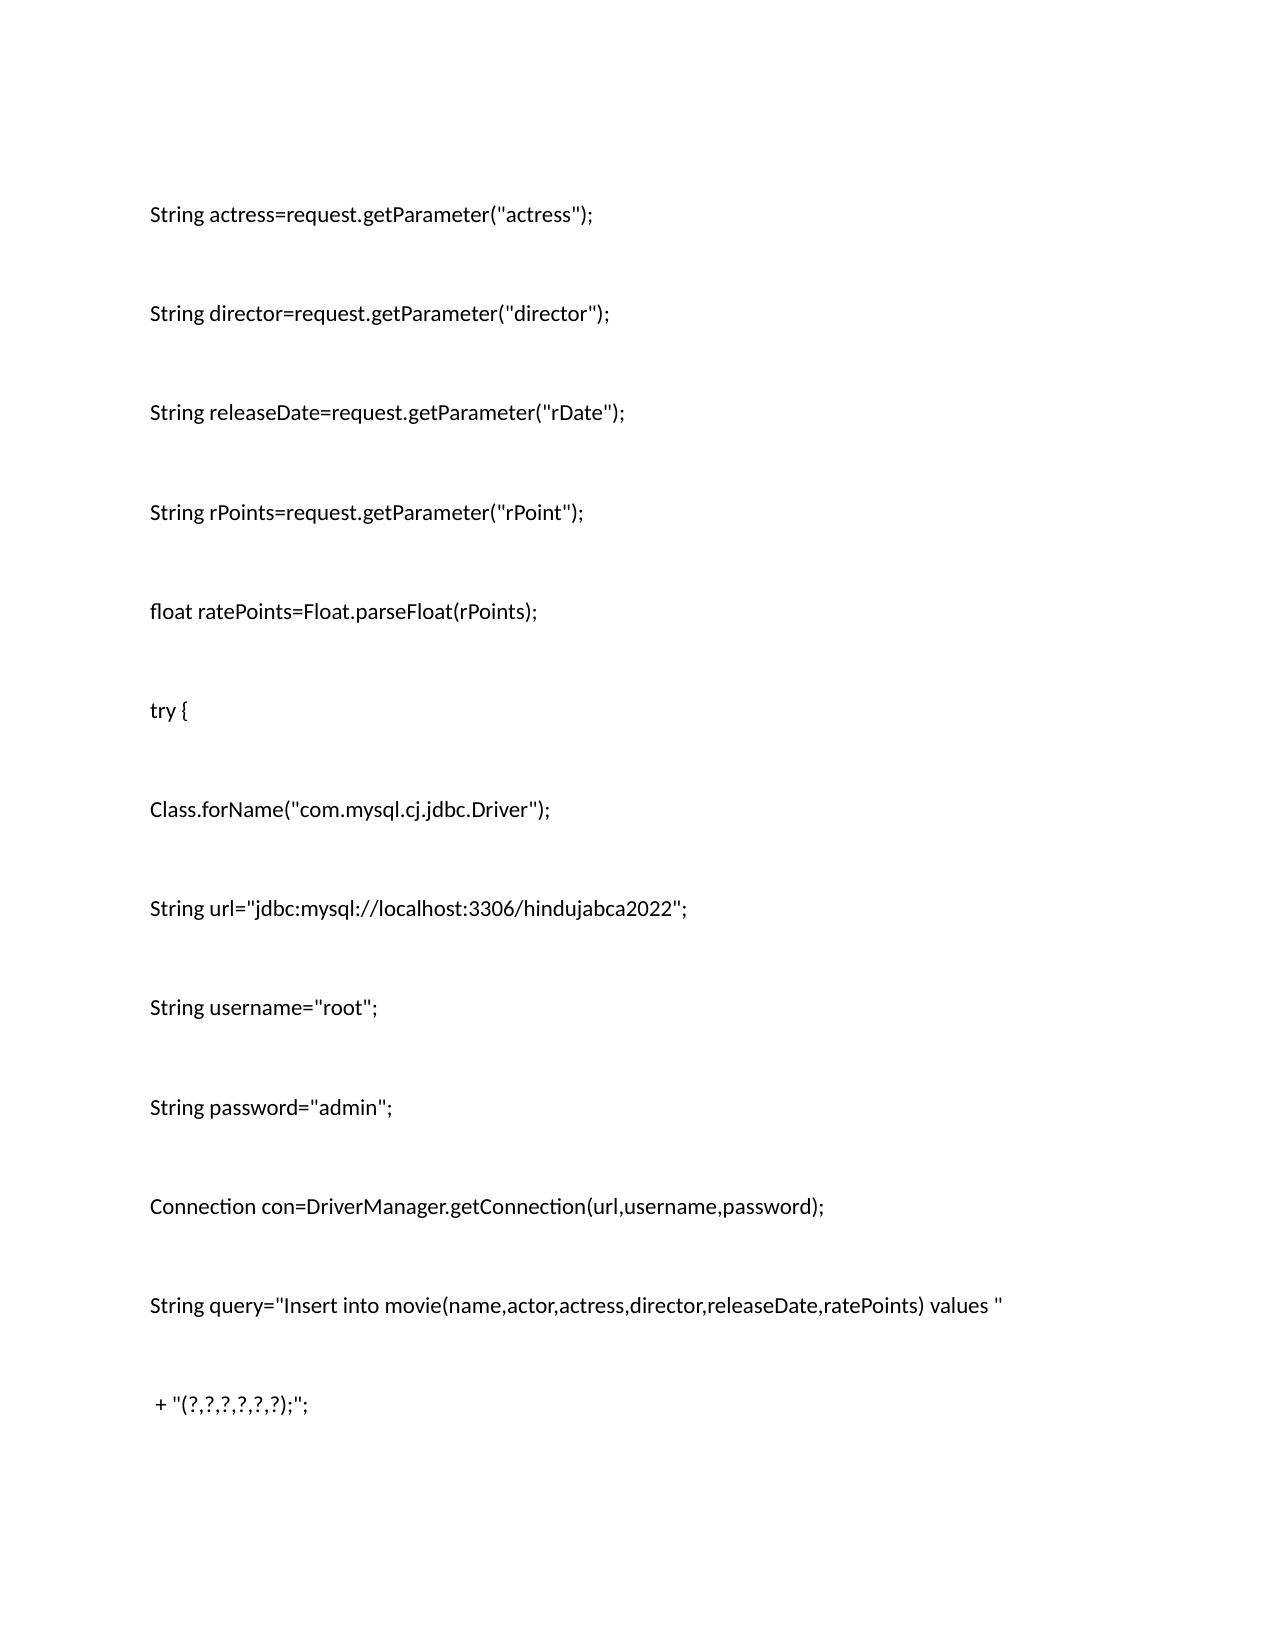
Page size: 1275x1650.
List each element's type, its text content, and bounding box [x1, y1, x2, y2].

text try { [150, 695, 1125, 724]
text String releaseDate=request.getParameter("rDate"); [150, 398, 1125, 427]
text String username="root"; [150, 993, 1125, 1022]
text String password="admin"; [150, 1092, 1125, 1121]
text String rPoints=request.getParameter("rPoint"); [150, 497, 1125, 526]
text Class.forName("com.mysql.cj.jdbc.Driver"); [150, 794, 1125, 823]
text + "(?,?,?,?,?,?);"; [150, 1389, 1125, 1418]
text Connection con=DriverManager.getConnection(url,username,password); [150, 1191, 1125, 1220]
text float ratePoints=Float.parseFloat(rPoints); [150, 596, 1125, 625]
text String url="jdbc:mysql://localhost:3306/hindujabca2022"; [150, 894, 1125, 922]
text String actress=request.getParameter("actress"); [150, 199, 1125, 228]
text String query="Insert into movie(name,actor,actress,director,releaseDate,ratePoints) values " [150, 1290, 1125, 1319]
text String director=request.getParameter("director"); [150, 299, 1125, 327]
